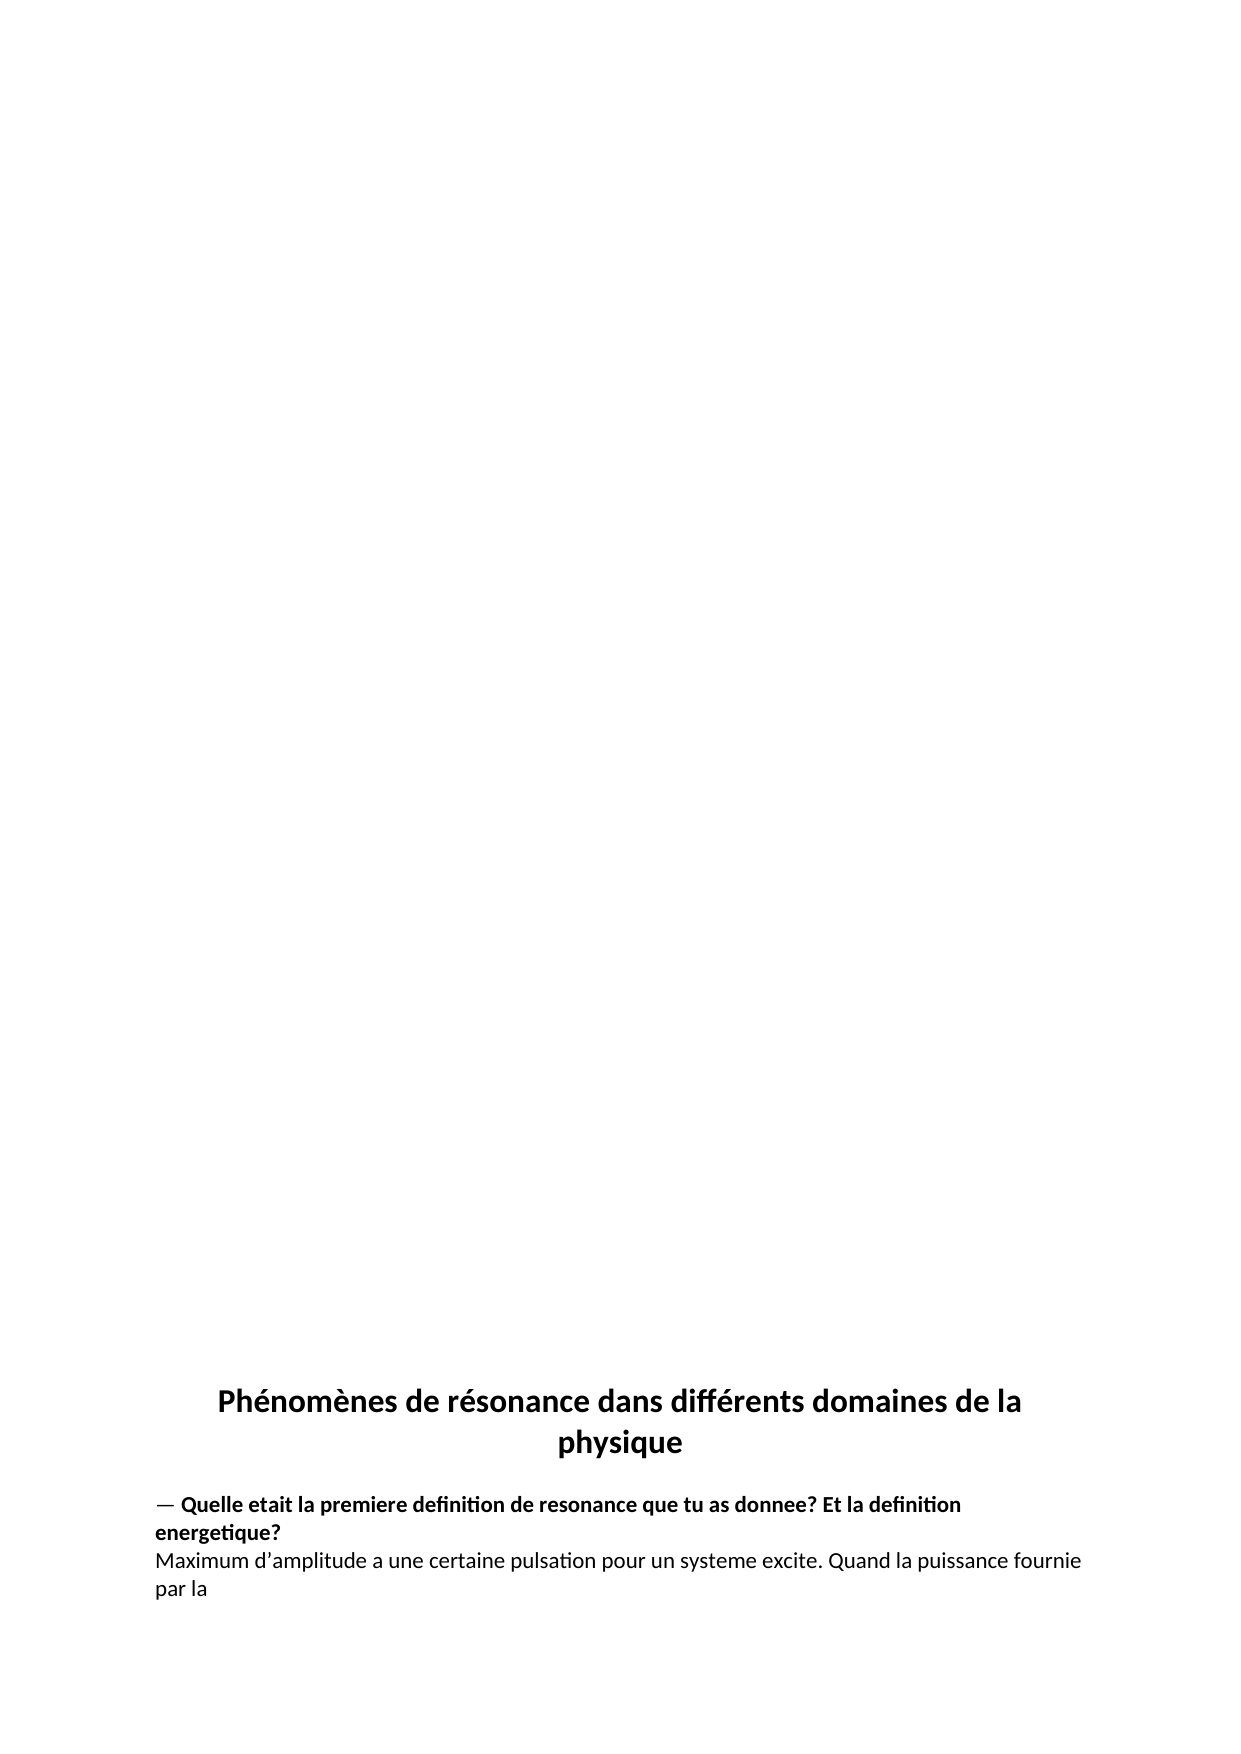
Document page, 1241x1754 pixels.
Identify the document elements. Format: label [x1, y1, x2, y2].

table_cell [148, 148, 1093, 1602]
